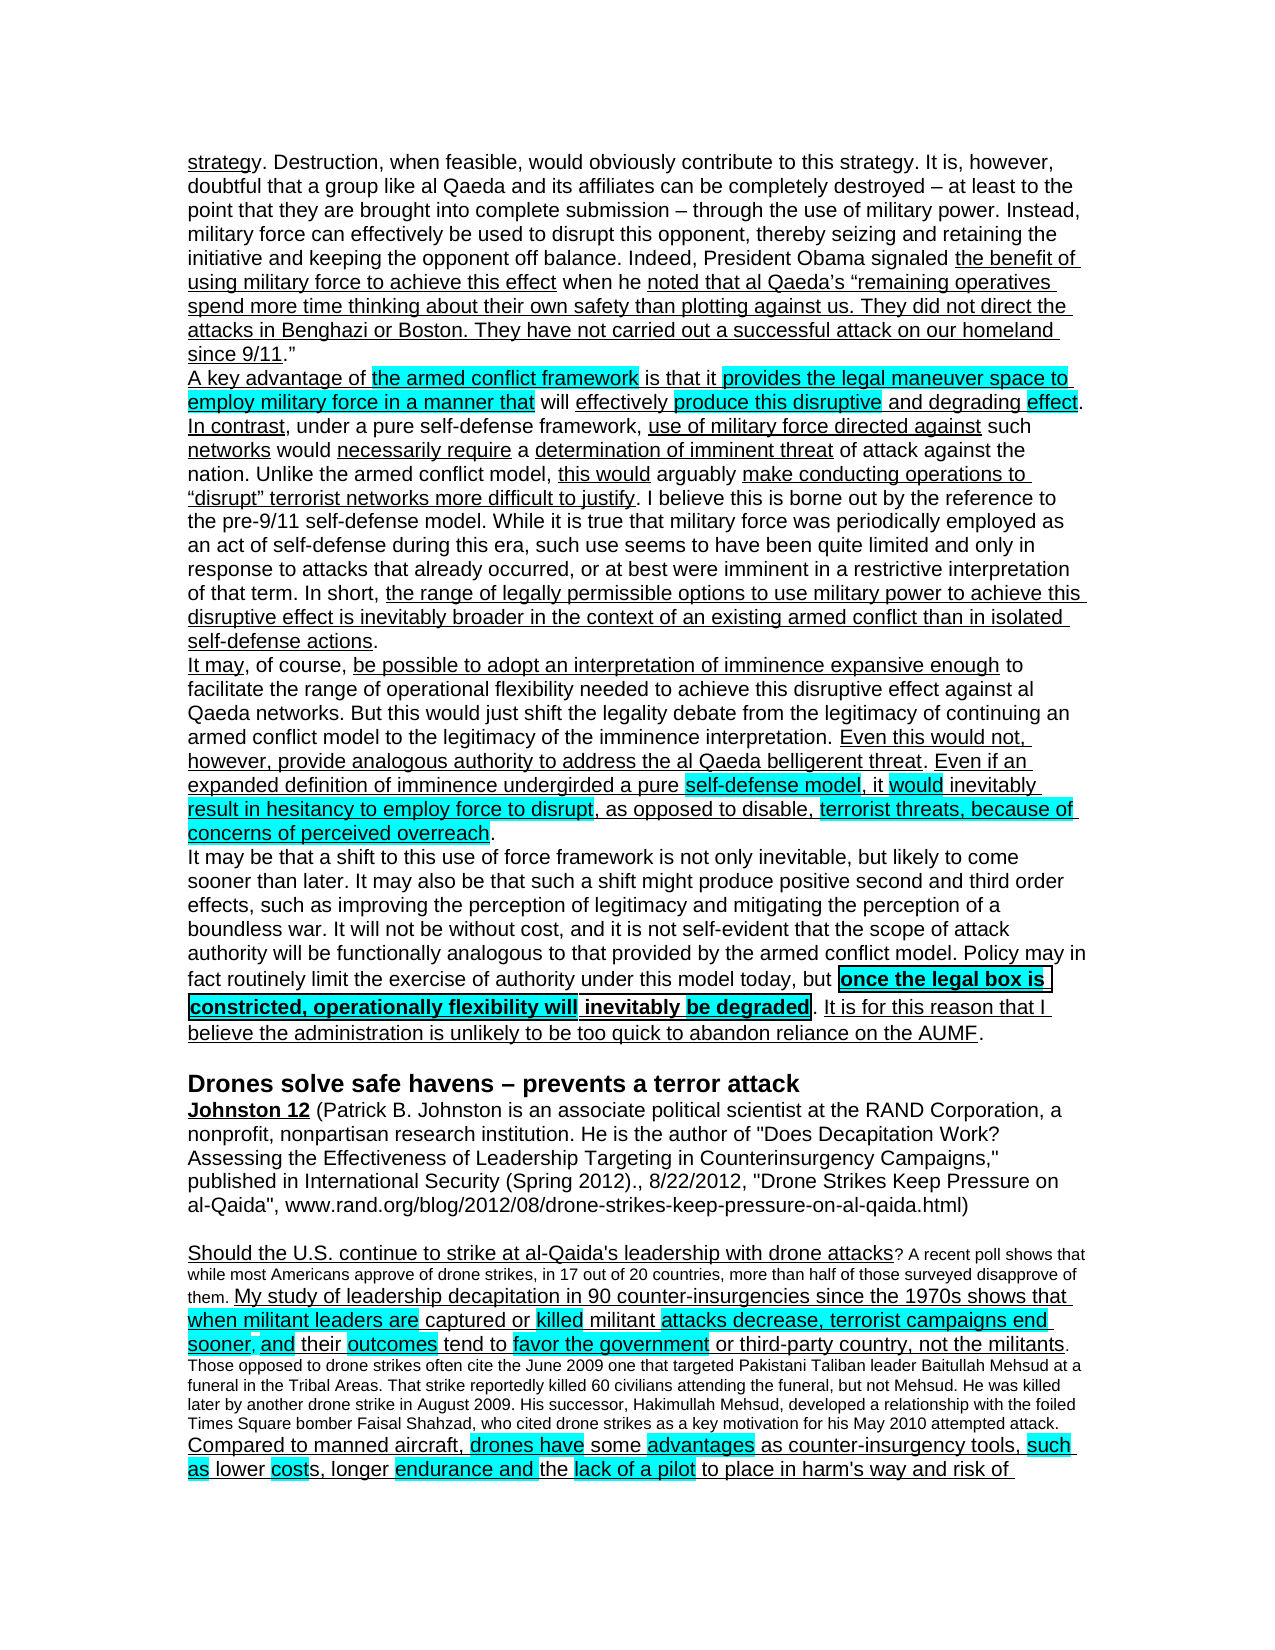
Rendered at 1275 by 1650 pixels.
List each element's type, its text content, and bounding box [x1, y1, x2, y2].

text It may, of course, be possible to adopt an interpretation of imminence expansive enough to facilitate the range of operational flexibility needed to achieve this disruptive effect against al Qaeda networks. But this would just shift the legality debate from the legitimacy of continuing an armed conflict model to the legitimacy of the imminence interpretation. Even this would not, however, provide analogous authority to address the al Qaeda belligerent threat. Even if an expanded definition of imminence undergirded a pure self-defense model, it would inevitably result in hesitancy to employ force to disrupt, as opposed to disable, terrorist threats, because of concerns of perceived overreach. [187, 653, 1087, 845]
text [187, 150, 1087, 366]
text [187, 1241, 1087, 1481]
text Drones solve safe havens – prevents a terror attack [187, 1069, 1087, 1097]
text Johnston 12 (Patrick B. Johnston is an associate political scientist at the RAND Corporation, a nonprofit, nonpartisan research institution. He is the author of "Does Decapitation Work? Assessing the Effectiveness of Leadership Targeting in Counterinsurgency Campaigns," published in International Security (Spring 2012)., 8/22/2012, "Drone Strikes Keep Pressure on al-Qaida", www.rand.org/blog/2012/08/drone-strikes-keep-pressure-on-al-qaida.html) [187, 1097, 1087, 1217]
text It may be that a shift to this use of force framework is not only inevitable, but likely to come sooner than later. It may also be that such a shift might produce positive second and third order effects, such as improving the perception of legitimacy and mitigating the perception of a boundless war. It will not be without cost, and it is not self-evident that the scope of attack authority will be functionally analogous to that provided by the armed conflict model. Policy may in fact routinely limit the exercise of authority under this model today, but once the legal box is constricted, operationally flexibility will inevitably be degraded. It is for this reason that I believe the administration is unlikely to be too quick to abandon reliance on the AUMF. [187, 845, 1087, 1045]
text A key advantage of the armed conflict framework is that it provides the legal maneuver space to employ military force in a manner that will effectively produce this disruptive and degrading effect. In contrast, under a pure self-defense framework, use of military force directed against such networks would necessarily require a determination of imminent threat of attack against the nation. Unlike the armed conflict model, this would arguably make conducting operations to “disrupt” terrorist networks more difficult to justify. I believe this is borne out by the reference to the pre-9/11 self-defense model. While it is true that military force was periodically employed as an act of self-defense during this era, such use seems to have been quite limited and only in response to attacks that already occurred, or at best were imminent in a restrictive interpretation of that term. In short, the range of legally permissible options to use military power to achieve this disruptive effect is inevitably broader in the context of an existing armed conflict than in isolated self-defense actions. [187, 366, 1087, 653]
